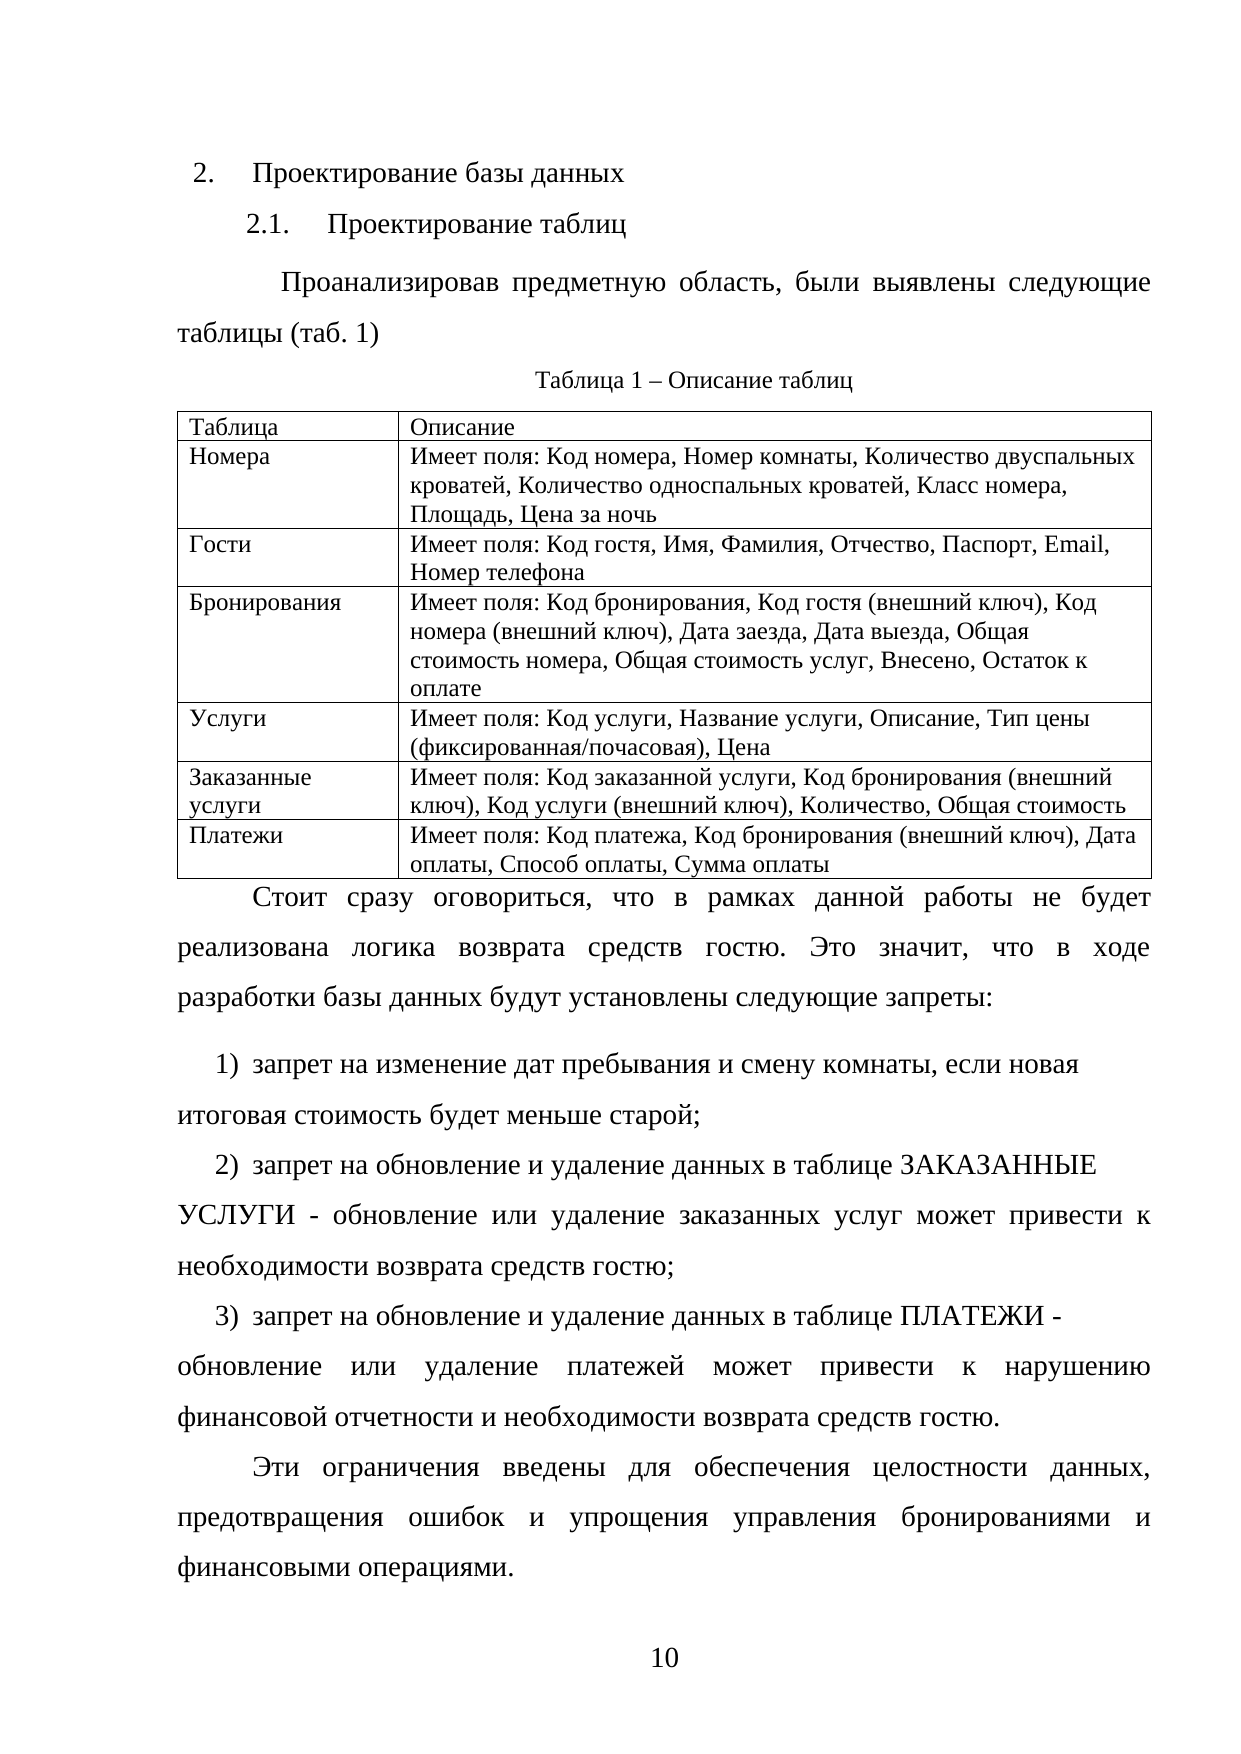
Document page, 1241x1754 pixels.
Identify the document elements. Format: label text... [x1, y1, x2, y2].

text Проанализировав предметную область, были выявлены следующие таблицы (таб. 1) [177, 264, 1152, 348]
table_header Таблица [178, 412, 398, 440]
table_cell Имеет поля: Код бронирования, Код гостя (внешний ключ), Код номера (внешний ключ), Дата заезда, Дата выезда, Общая стоимость номера, Общая стоимость услуг, Внесено, Остаток к оплате [399, 587, 1151, 702]
table_cell Имеет поля: Код услуги, Название услуги, Описание, Тип цены (фиксированная/почасовая), Цена [399, 703, 1151, 761]
text итоговая стоимость будет меньше старой; [177, 1097, 1152, 1130]
table_cell Имеет поля: Код гостя, Имя, Фамилия, Отчество, Паспорт, Email, Номер телефона [399, 529, 1151, 586]
table_cell Услуги [178, 703, 398, 761]
table_cell Платежи [178, 820, 398, 878]
table_header Описание [399, 412, 1151, 440]
subtitle Проектирование базы данных [214, 156, 1152, 189]
list запрет на изменение дат пребывания и смену комнаты, если новая [214, 1046, 1152, 1080]
table_cell Гости [178, 529, 398, 586]
table_cell Имеет поля: Код платежа, Код бронирования (внешний ключ), Дата оплаты, Способ оплаты, Сумма оплаты [399, 820, 1151, 878]
text Эти ограничения введены для обеспечения целостности данных, предотвращения ошибок и упрощения управления бронированиями и финансовыми операциями. [177, 1449, 1152, 1583]
subtitle Проектирование таблиц [289, 206, 1152, 239]
table_cell Заказанные услуги [178, 762, 398, 819]
list запрет на обновление и удаление данных в таблице ПЛАТЕЖИ - [214, 1298, 1152, 1332]
table_cell Бронирования [178, 587, 398, 702]
text Таблица 1 – Описание таблиц [177, 365, 1152, 394]
table_cell Номера [178, 441, 398, 528]
text Стоит сразу оговориться, что в рамках данной работы не будет реализована логика возврата средств гостю. Это значит, что в ходе разработки базы данных будут установлены следующие запреты: [177, 879, 1152, 1013]
text обновление или удаление платежей может привести к нарушению финансовой отчетности и необходимости возврата средств гостю. [177, 1348, 1152, 1432]
table_cell Имеет поля: Код заказанной услуги, Код бронирования (внешний ключ), Код услуги (внешний ключ), Количество, Общая стоимость [399, 762, 1151, 819]
list запрет на обновление и удаление данных в таблице ЗАКАЗАННЫЕ [214, 1147, 1152, 1181]
table_cell Имеет поля: Код номера, Номер комнаты, Количество двуспальных кроватей, Количество односпальных кроватей, Класс номера, Площадь, Цена за ночь [399, 441, 1151, 528]
text УСЛУГИ - обновление или удаление заказанных услуг может привести к необходимости возврата средств гостю; [177, 1197, 1152, 1281]
